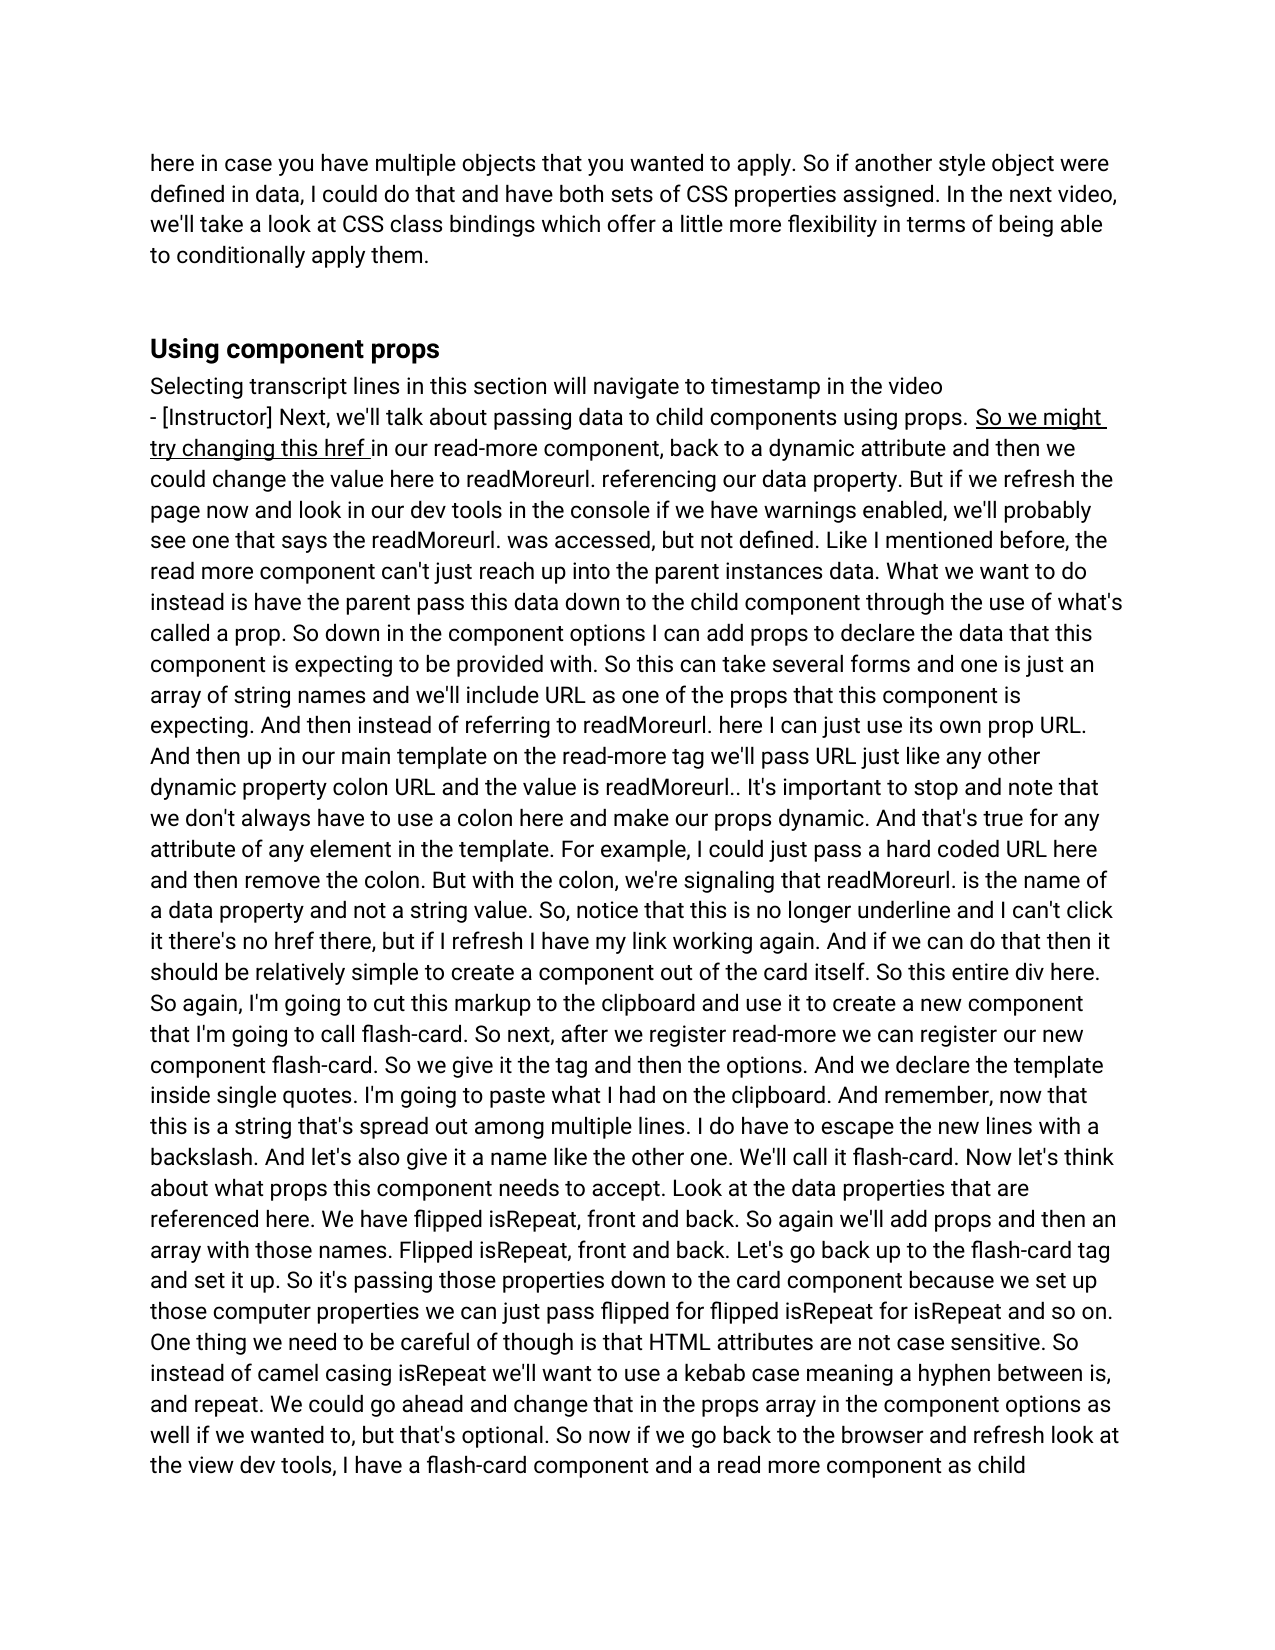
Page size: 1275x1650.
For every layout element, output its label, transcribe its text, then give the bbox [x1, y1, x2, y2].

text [150, 150, 1125, 269]
text Selecting transcript lines in this section will navigate to timestamp in the video [150, 373, 1125, 400]
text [150, 404, 1125, 1479]
subtitle Using component props [150, 333, 1125, 365]
